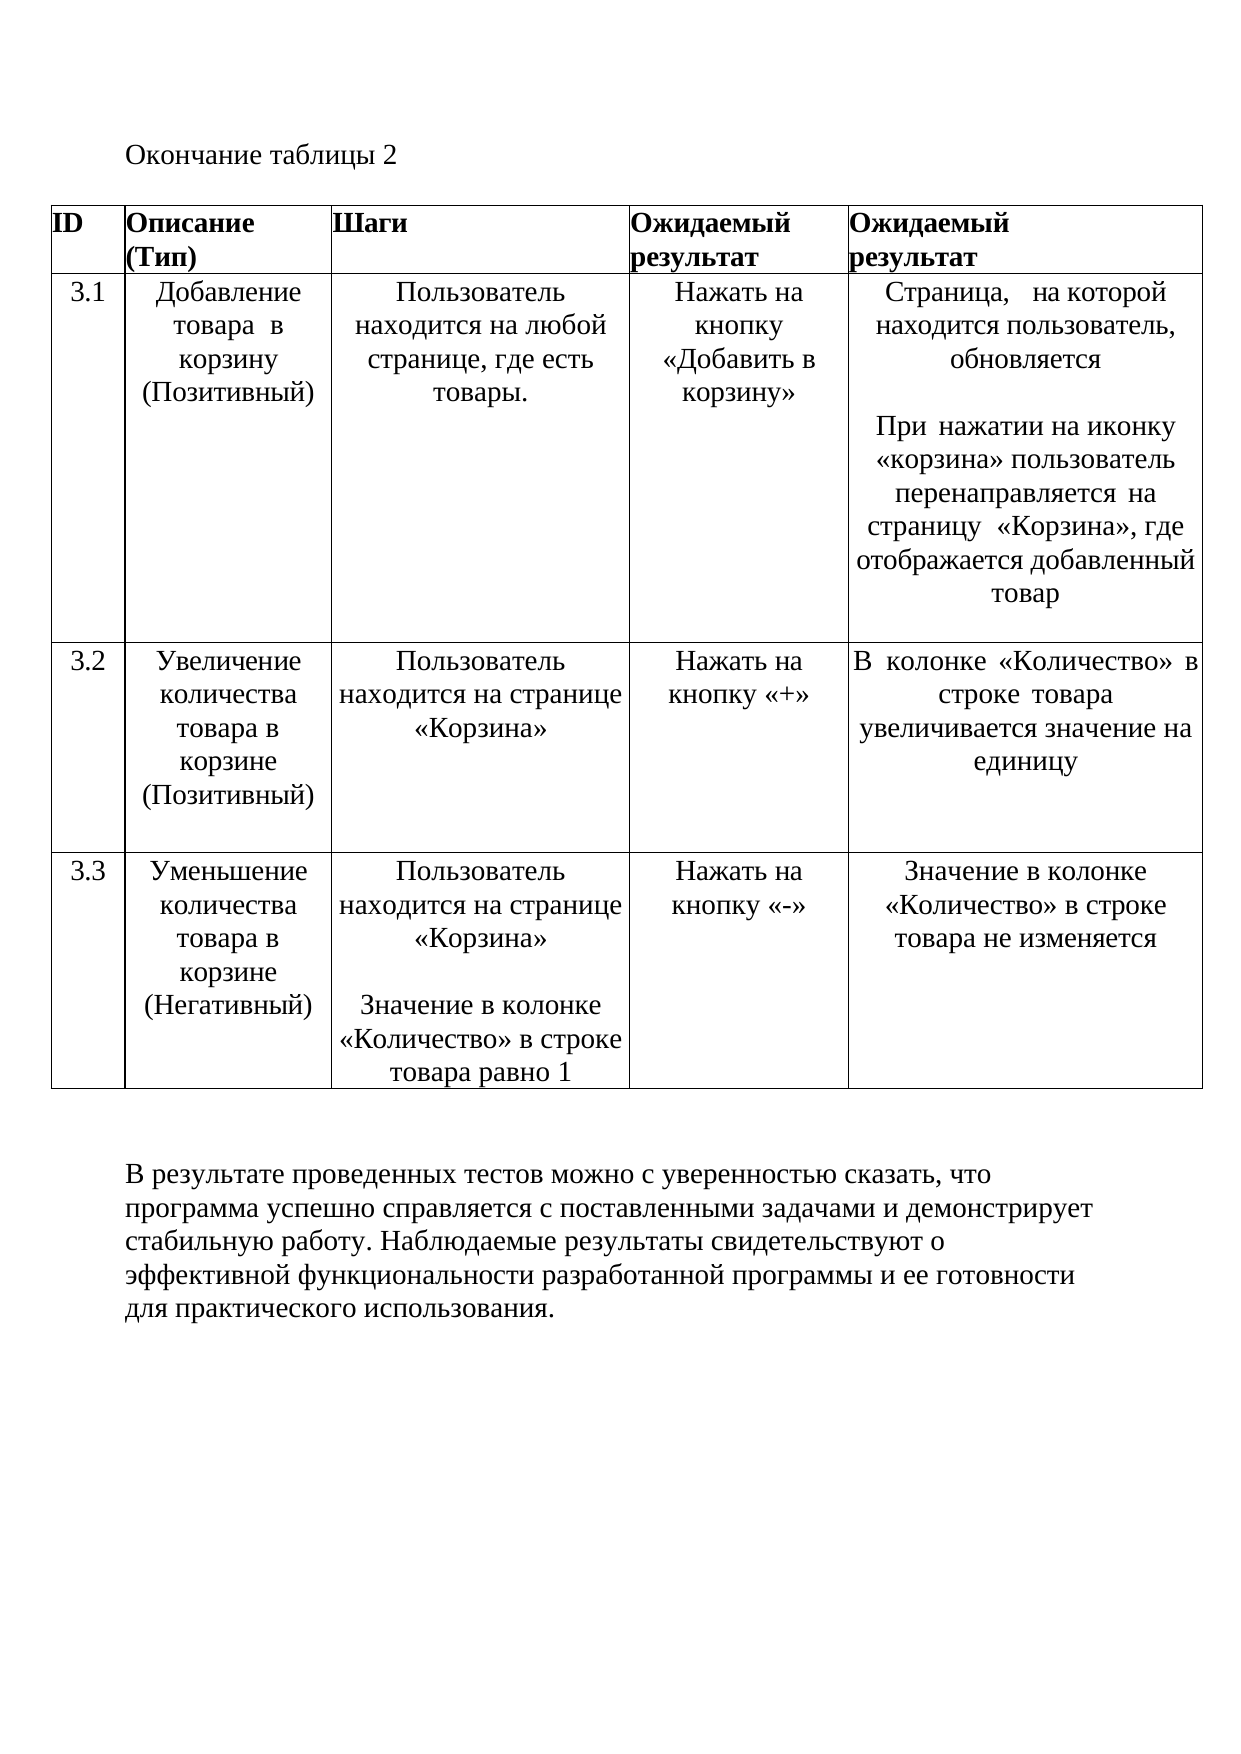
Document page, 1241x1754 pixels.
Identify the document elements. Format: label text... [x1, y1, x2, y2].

table_cell Увеличение количества товара в корзине (Позитивный) [126, 643, 331, 852]
table_cell 3.2 [52, 643, 124, 852]
table_cell Нажать на кнопку «-» [630, 853, 848, 1088]
table_cell Пользователь находится на любой странице, где есть товары. [332, 274, 629, 642]
table_header Ожидаемый результат [849, 206, 1202, 273]
table_header ID [52, 206, 124, 273]
table_cell Пользователь находится на странице «Корзина» [332, 643, 629, 852]
table_cell Пользователь находится на странице «Корзина» Значение в колонке «Количество» в строке товара равно 1 [332, 853, 629, 1088]
table_cell Страница, на которой находится пользователь, обновляется При нажатии на иконку «корзина» пользователь перенаправляется на страницу «Корзина», где отображается добавленный товар [849, 274, 1202, 642]
table_header Шаги [332, 206, 629, 273]
text Окончание таблицы 2 [125, 137, 1105, 171]
table_cell В колонке «Количество» в строке товара увеличивается значение на единицу [849, 643, 1202, 852]
table_header Описание (Тип) [126, 206, 331, 273]
table_header Ожидаемый результат [630, 206, 848, 273]
table_cell Нажать на кнопку «+» [630, 643, 848, 852]
table_cell Значение в колонке «Количество» в строке товара не изменяется [849, 853, 1202, 1088]
table_cell Уменьшение количества товара в корзине (Негативный) [126, 853, 331, 1088]
text В результате проведенных тестов можно с уверенностью сказать, что программа успешно справляется с поставленными задачами и демонстрирует стабильную работу. Наблюдаемые результаты свидетельствуют о эффективной функциональности разработанной программы и ее готовности для практического использования. [125, 1156, 1105, 1324]
table_cell 3.3 [52, 853, 124, 1088]
table_cell Нажать на кнопку «Добавить в корзину» [630, 274, 848, 642]
table_cell 3.1 [52, 274, 124, 642]
table_cell Добавление товара в корзину (Позитивный) [126, 274, 331, 642]
